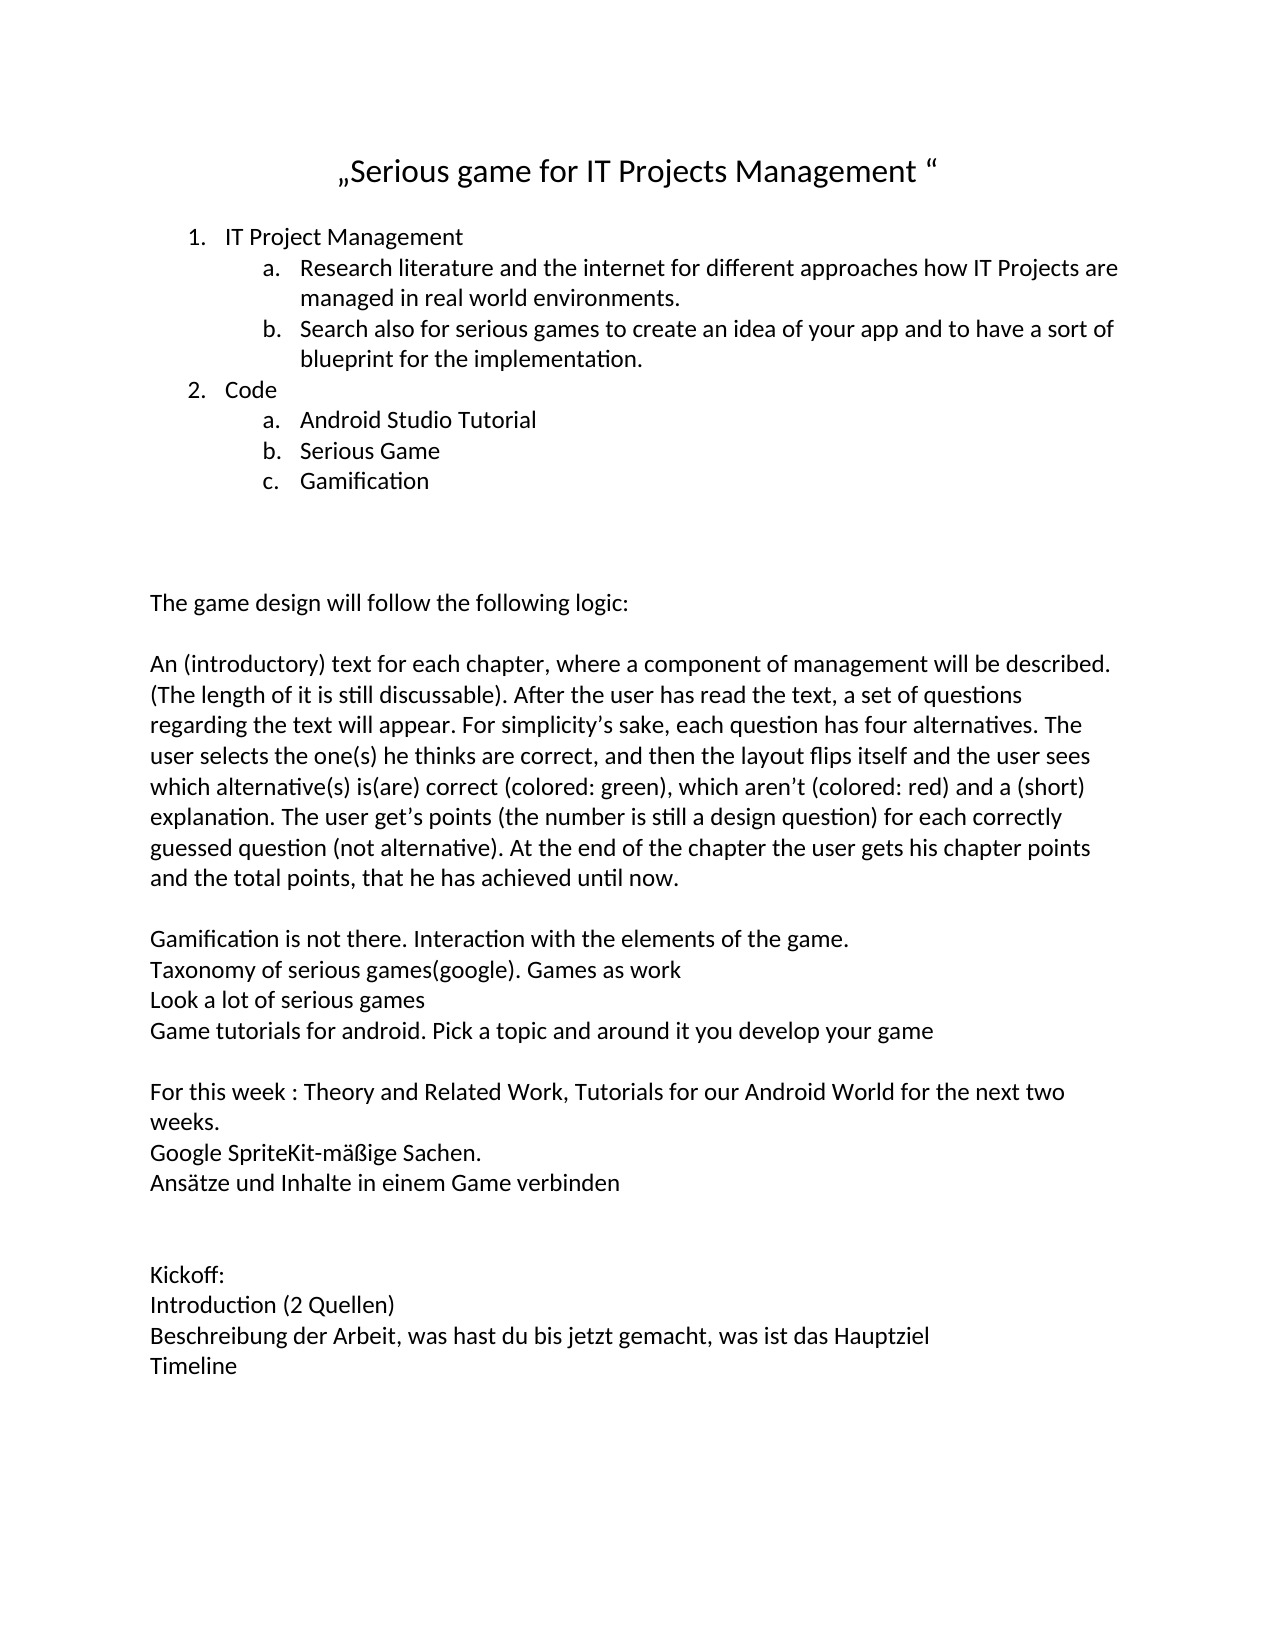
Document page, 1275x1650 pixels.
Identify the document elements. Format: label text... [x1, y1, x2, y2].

list Code [187, 374, 1125, 404]
text Google SpriteKit-mäßige Sachen. [150, 1137, 1125, 1167]
text Ansätze und Inhalte in einem Game verbinden [150, 1167, 1125, 1198]
text An (introductory) text for each chapter, where a component of management will be described. (The length of it is still discussable). After the user has read the text, a set of questions regarding the text will appear. For simplicity’s sake, each question has four alternatives. The user selects the one(s) he thinks are correct, and then the layout flips itself and the user sees which alternative(s) is(are) correct (colored: green), which aren’t (colored: red) and a (short) explanation. The user get’s points (the number is still a design question) for each correctly guessed question (not alternative). At the end of the chapter the user gets his chapter points and the total points, that he has achieved until now. [150, 648, 1125, 893]
text Timeline [150, 1351, 1125, 1381]
text Game tutorials for android. Pick a topic and around it you develop your game [150, 1015, 1125, 1045]
list Research literature and the internet for different approaches how IT Projects are managed in real world environments. [262, 252, 1125, 313]
text Taxonomy of serious games(google). Games as work [150, 954, 1125, 984]
text Introduction (2 Quellen) [150, 1289, 1125, 1320]
text Look a lot of serious games [150, 984, 1125, 1015]
list Search also for serious games to create an idea of your app and to have a sort of blueprint for the implementation. [262, 313, 1125, 374]
text Kickoff: [150, 1259, 1125, 1289]
text Beschreibung der Arbeit, was hast du bis jetzt gemacht, was ist das Hauptziel [150, 1320, 1125, 1351]
text The game design will follow the following logic: [150, 587, 1125, 618]
list Android Studio Tutorial [262, 404, 1125, 435]
text For this week : Theory and Related Work, Tutorials for our Android World for the next two weeks. [150, 1076, 1125, 1137]
list Serious Game [262, 435, 1125, 465]
list Gamification [262, 465, 1125, 496]
list IT Project Management [187, 221, 1125, 252]
text „Serious game for IT Projects Management “ [150, 150, 1125, 191]
text Gamification is not there. Interaction with the elements of the game. [150, 923, 1125, 954]
